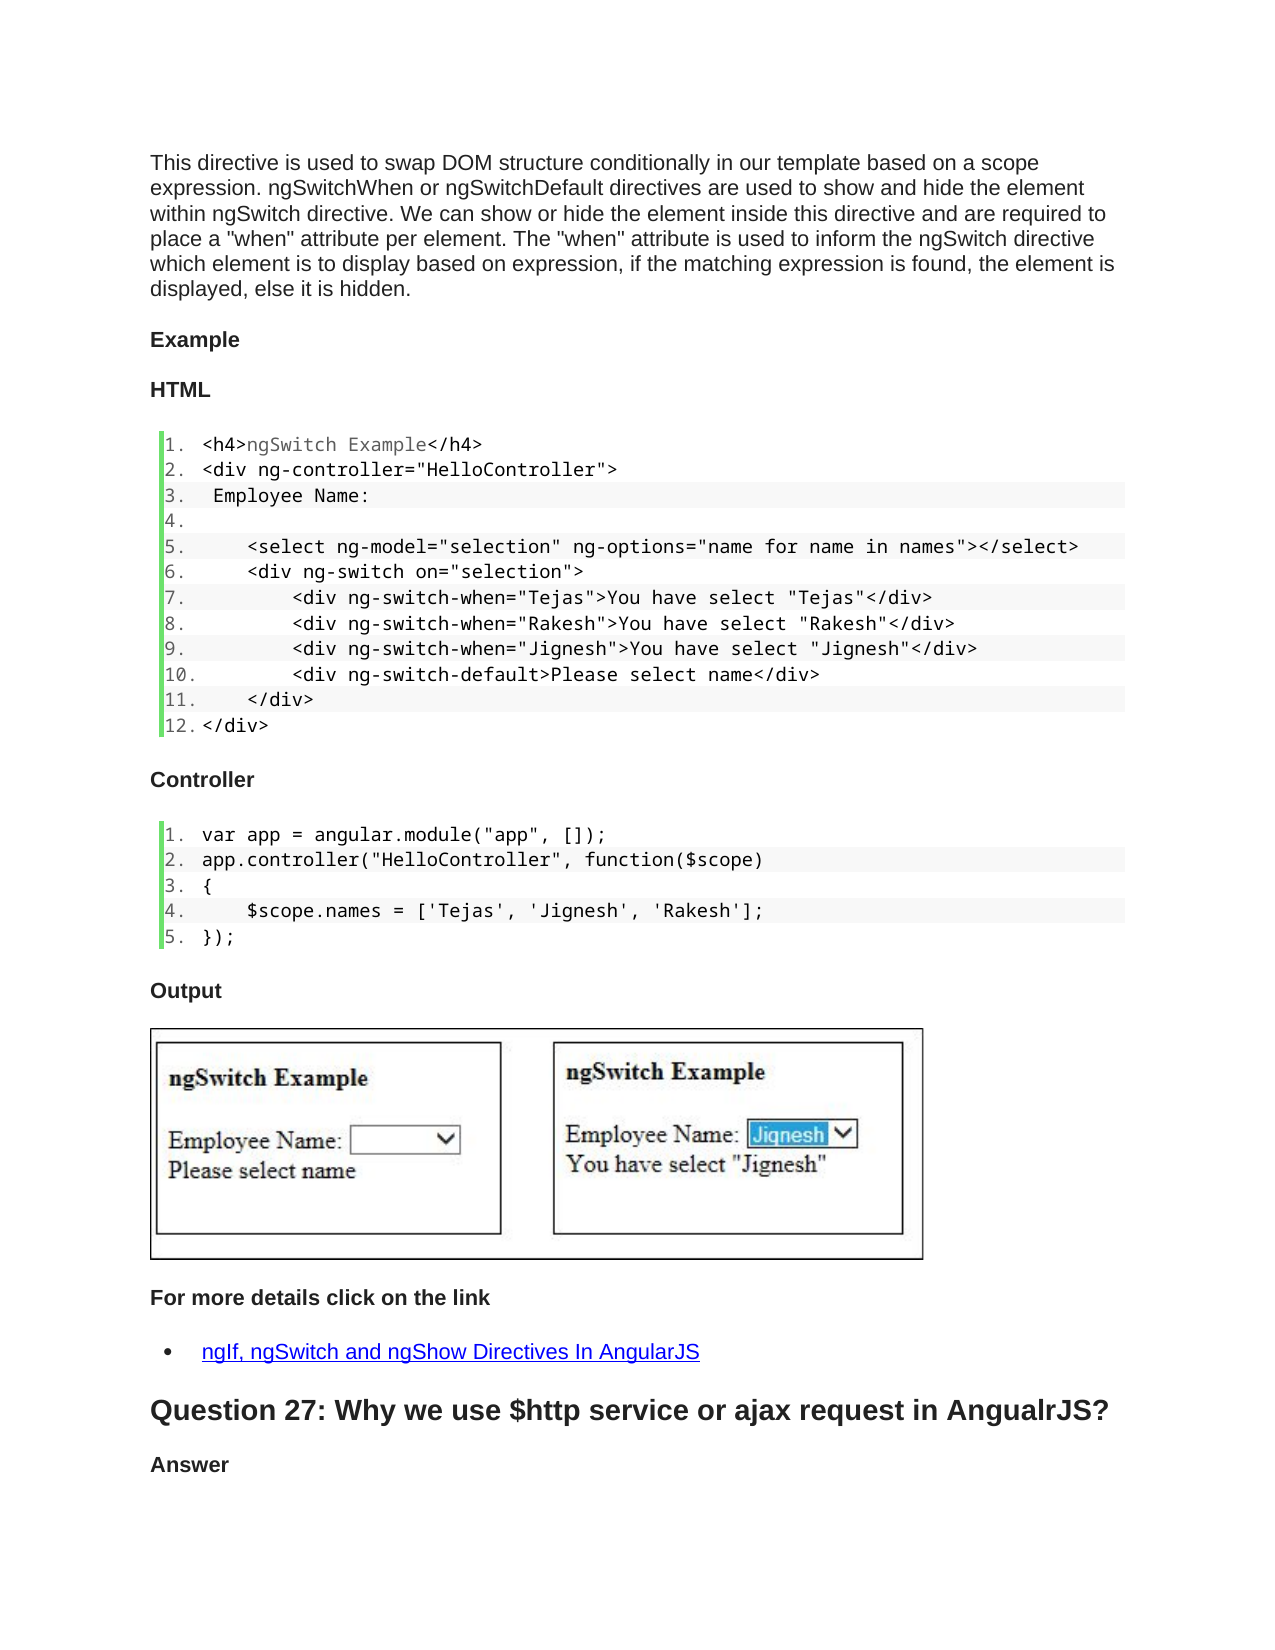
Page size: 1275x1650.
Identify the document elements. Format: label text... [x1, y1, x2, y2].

list }); [164, 923, 1125, 949]
list <div ng-controller="HelloController"> [164, 457, 1125, 482]
list <div ng-switch-when="Tejas">You have select "Tejas"</div> [164, 584, 1125, 610]
list <select ng-model="selection" ng-options="name for name in names"></select> [164, 533, 1125, 559]
list <div ng-switch-when="Rakesh">You have select "Rakesh"</div> [164, 610, 1125, 635]
list Employee Name: [164, 482, 1125, 508]
list <div ng-switch-default>Please select name</div> [164, 661, 1125, 686]
list { [164, 872, 1125, 898]
text Controller [150, 767, 1125, 792]
list var app = angular.module("app", []); [164, 821, 1125, 847]
list $scope.names = ['Tejas', 'Jignesh', 'Rakesh']; [164, 898, 1125, 923]
list ngIf, ngSwitch and ngShow Directives In AngularJS [164, 1339, 1125, 1364]
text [150, 150, 1125, 402]
list <h4>ngSwitch Example</h4> [164, 431, 1125, 457]
list <div ng-switch on="selection"> [164, 559, 1125, 584]
list </div> [164, 686, 1125, 712]
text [150, 1393, 1125, 1477]
list app.controller("HelloController", function($scope) [164, 847, 1125, 872]
picture [150, 1028, 924, 1260]
list </div> [164, 712, 1125, 737]
list <div ng-switch-when="Jignesh">You have select "Jignesh"</div> [164, 635, 1125, 661]
